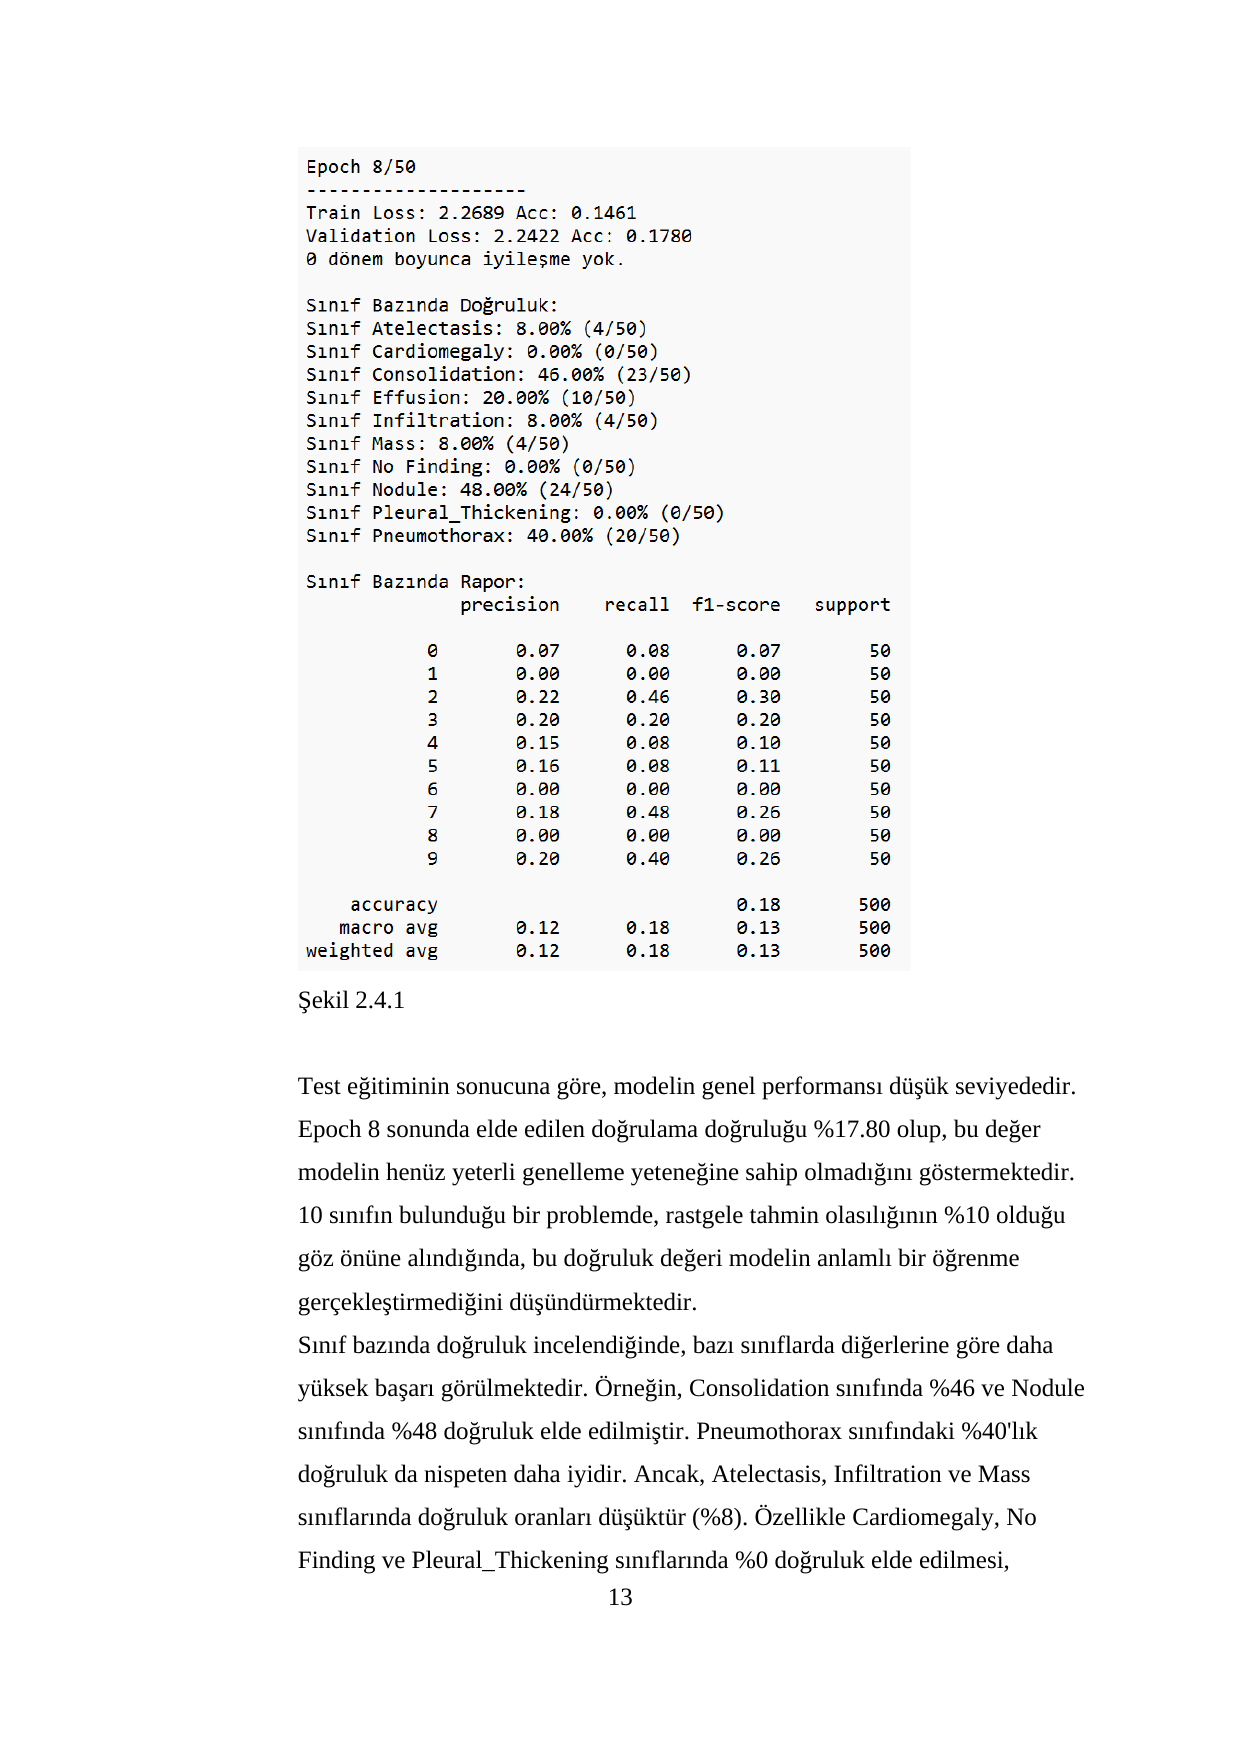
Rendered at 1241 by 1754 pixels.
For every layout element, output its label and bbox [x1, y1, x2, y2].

text [298, 148, 1093, 1574]
picture [297, 147, 911, 971]
